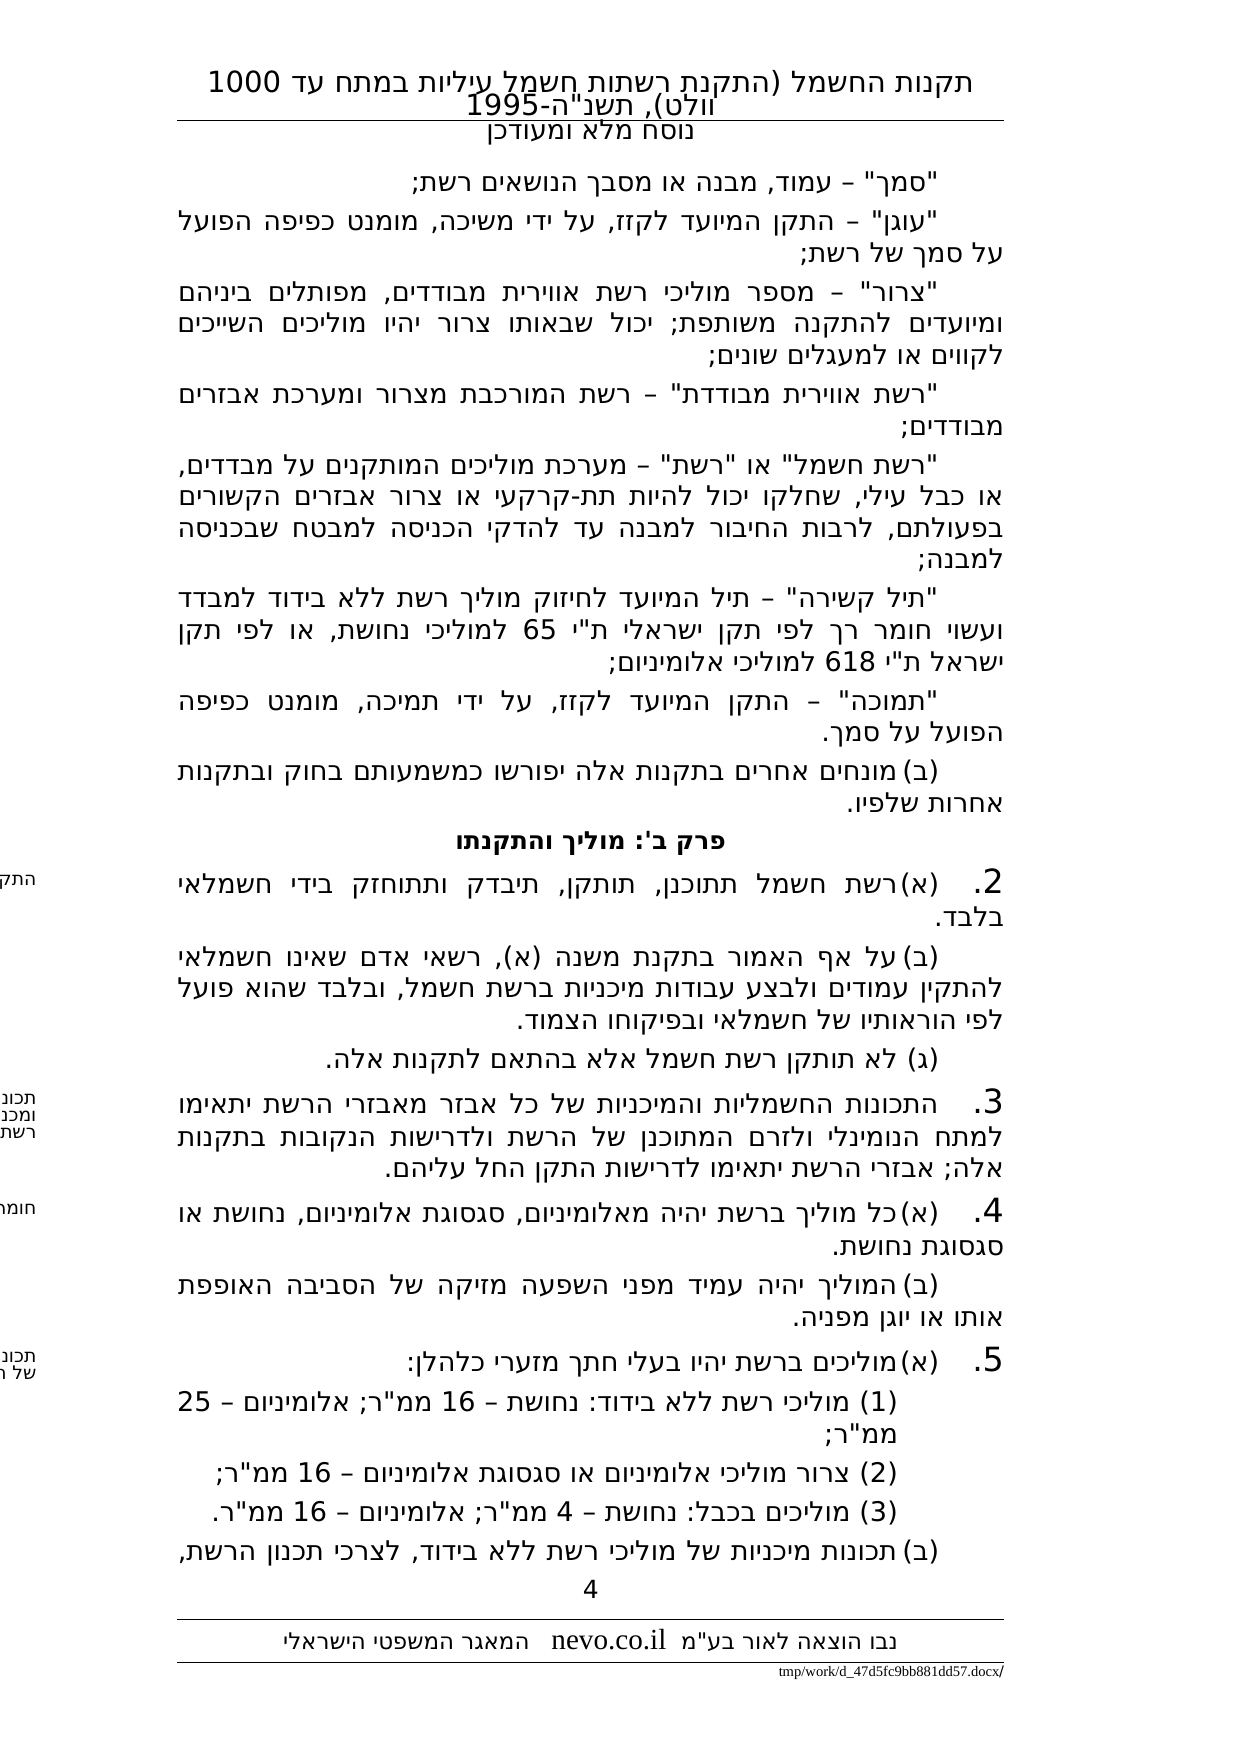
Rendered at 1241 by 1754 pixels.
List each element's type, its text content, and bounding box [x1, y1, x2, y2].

text 2. (א) רשת חשמל תתוכנן, תותקן, תיבדק ותתוחזק בידי חשמלאי בלבד. [177, 863, 1004, 933]
text (3) מוליכים בכבל: נחושת – 4 ממ"ר; אלומיניום – 16 ממ"ר. [177, 1496, 898, 1528]
text 3. התכונות החשמליות והמיכניות של כל אבזר מאבזרי הרשת יתאימו למתח הנומינלי ולזרם המתוכנן של הרשת ולדרישות הנקובות בתקנות אלה; אבזרי הרשת יתאימו לדרישות התקן החל עליהם. [177, 1082, 1004, 1184]
text (ב) המוליך יהיה עמיד מפני השפעה מזיקה של הסביבה האופפת אותו או יוגן מפניה. [177, 1269, 1004, 1333]
text "רשת אווירית מבודדת" – רשת המורכבת מצרור ומערכת אבזרים מבודדים; [177, 378, 1004, 442]
text "רשת חשמל" או "רשת" – מערכת מוליכים המותקנים על מבדדים, או כבל עילי, שחלקו יכול להיות תת-קרקעי או צרור אבזרים הקשורים בפעולתם, לרבות החיבור למבנה עד להדקי הכניסה למבטח שבכניסה למבנה; [177, 449, 1004, 575]
text "צרור" – מספר מוליכי רשת אווירית מבודדים, מפותלים ביניהם ומיועדים להתקנה משותפת; יכול שבאותו צרור יהיו מוליכים השייכים לקווים או למעגלים שונים; [177, 276, 1004, 371]
text (ב) על אף האמור בתקנת משנה (א), רשאי אדם שאינו חשמלאי להתקין עמודים ולבצע עבודות מיכניות ברשת חשמל, ובלבד שהוא פועל לפי הוראותיו של חשמלאי ובפיקוחו הצמוד. [177, 941, 1004, 1036]
text 4. (א) כל מוליך ברשת יהיה מאלומיניום, סגסוגת אלומיניום, נחושת או סגסוגת נחושת. [177, 1192, 1004, 1262]
text 5. (א) מוליכים ברשת יהיו בעלי חתך מזערי כלהלן: [177, 1340, 1004, 1379]
text (2) צרור מוליכי אלומיניום או סגסוגת אלומיניום – 16 ממ"ר; [177, 1457, 898, 1489]
text (ב) מונחים אחרים בתקנות אלה יפורשו כמשמעותם בחוק ובתקנות אחרות שלפיו. [177, 756, 1004, 819]
text "סמך" – עמוד, מבנה או מסבך הנושאים רשת; [177, 167, 1004, 198]
text "תיל קשירה" – תיל המיועד לחיזוק מוליך רשת ללא בידוד למבדד ועשוי חומר רך לפי תקן ישראלי ת"י 65 למוליכי נחושת, או לפי תקן ישראל ת"י 618 למוליכי אלומיניום; [177, 583, 1004, 677]
text "עוגן" – התקן המיועד לקזז, על ידי משיכה, מומנט כפיפה הפועל על סמך של רשת; [177, 206, 1004, 269]
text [177, 1535, 1004, 1567]
text פרק ב': מוליך והתקנתו [177, 826, 1004, 855]
text (1) מוליכי רשת ללא בידוד: נחושת – 16 ממ"ר; אלומיניום – 25 ממ"ר; [177, 1386, 898, 1449]
text "תמוכה" – התקן המיועד לקזז, על ידי תמיכה, מומנט כפיפה הפועל על סמך. [177, 685, 1004, 748]
text (ג) לא תותקן רשת חשמל אלא בהתאם לתקנות אלה. [177, 1043, 1004, 1074]
